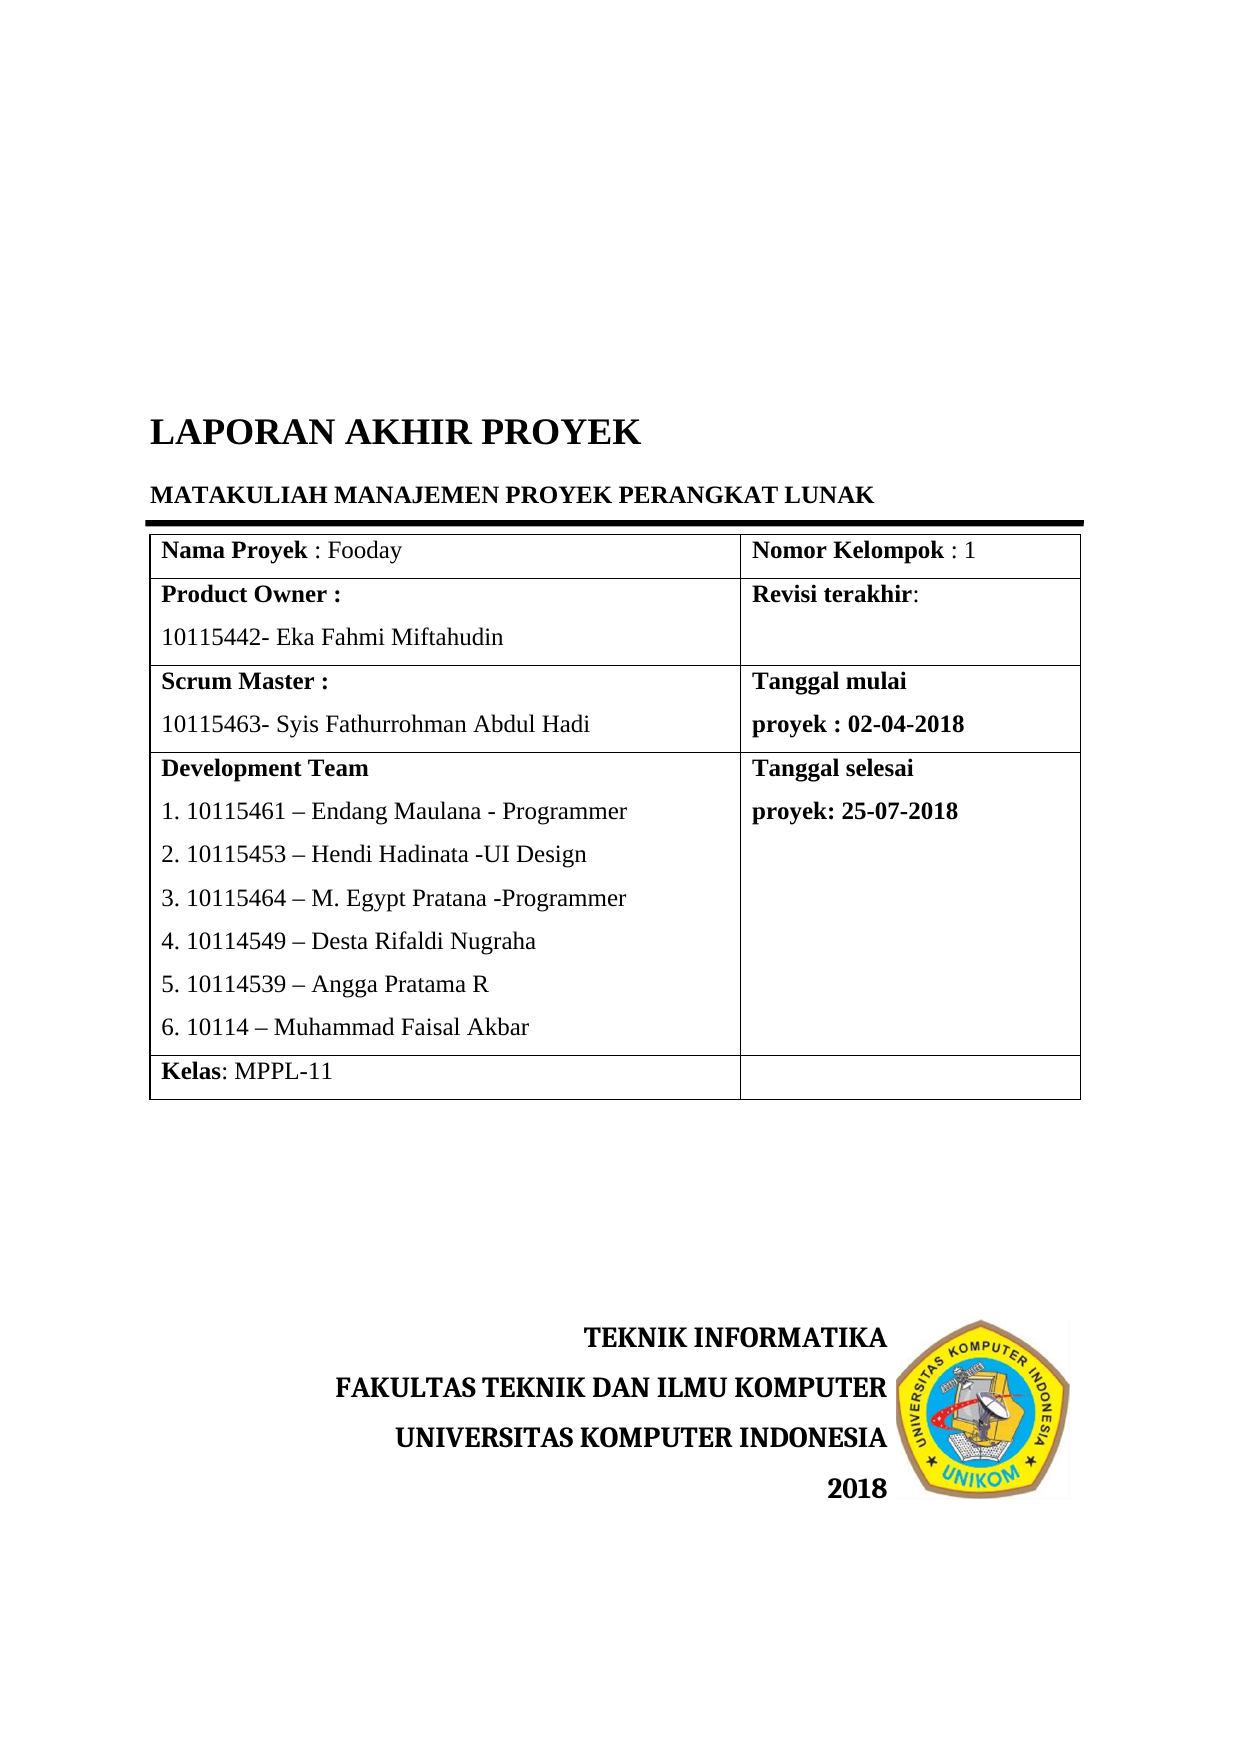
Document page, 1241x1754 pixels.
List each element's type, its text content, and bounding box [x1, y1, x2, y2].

table_cell Kelas: MPPL-11 [151, 1056, 740, 1099]
table_cell Product Owner : 10115442- Eka Fahmi Miftahudin [151, 579, 740, 665]
text LAPORAN AKHIR PROYEK [150, 409, 1090, 453]
table_header Nomor Kelompok : 1 [741, 535, 1080, 578]
table_cell [741, 1056, 1080, 1099]
table_cell Scrum Master : 10115463- Syis Fathurrohman Abdul Hadi [151, 666, 740, 752]
table_cell Development Team 1. 10115461 – Endang Maulana - Programmer 2. 10115453 – Hendi Hadinata -UI Design 3. 10115464 – M. Egypt Pratana -Programmer 4. 10114549 – Desta Rifaldi Nugraha 5. 10114539 – Angga Pratama R 6. 10114 – Muhammad Faisal Akbar [151, 753, 740, 1055]
picture [897, 1318, 1071, 1500]
table_cell Revisi terakhir: [741, 579, 1080, 665]
table_header Nama Proyek : Fooday [151, 535, 740, 578]
table_cell Tanggal selesai proyek: 25-07-2018 [741, 753, 1080, 1055]
text MATAKULIAH MANAJEMEN PROYEK PERANGKAT LUNAK [150, 480, 1090, 509]
table_cell Tanggal mulai proyek : 02-04-2018 [741, 666, 1080, 752]
